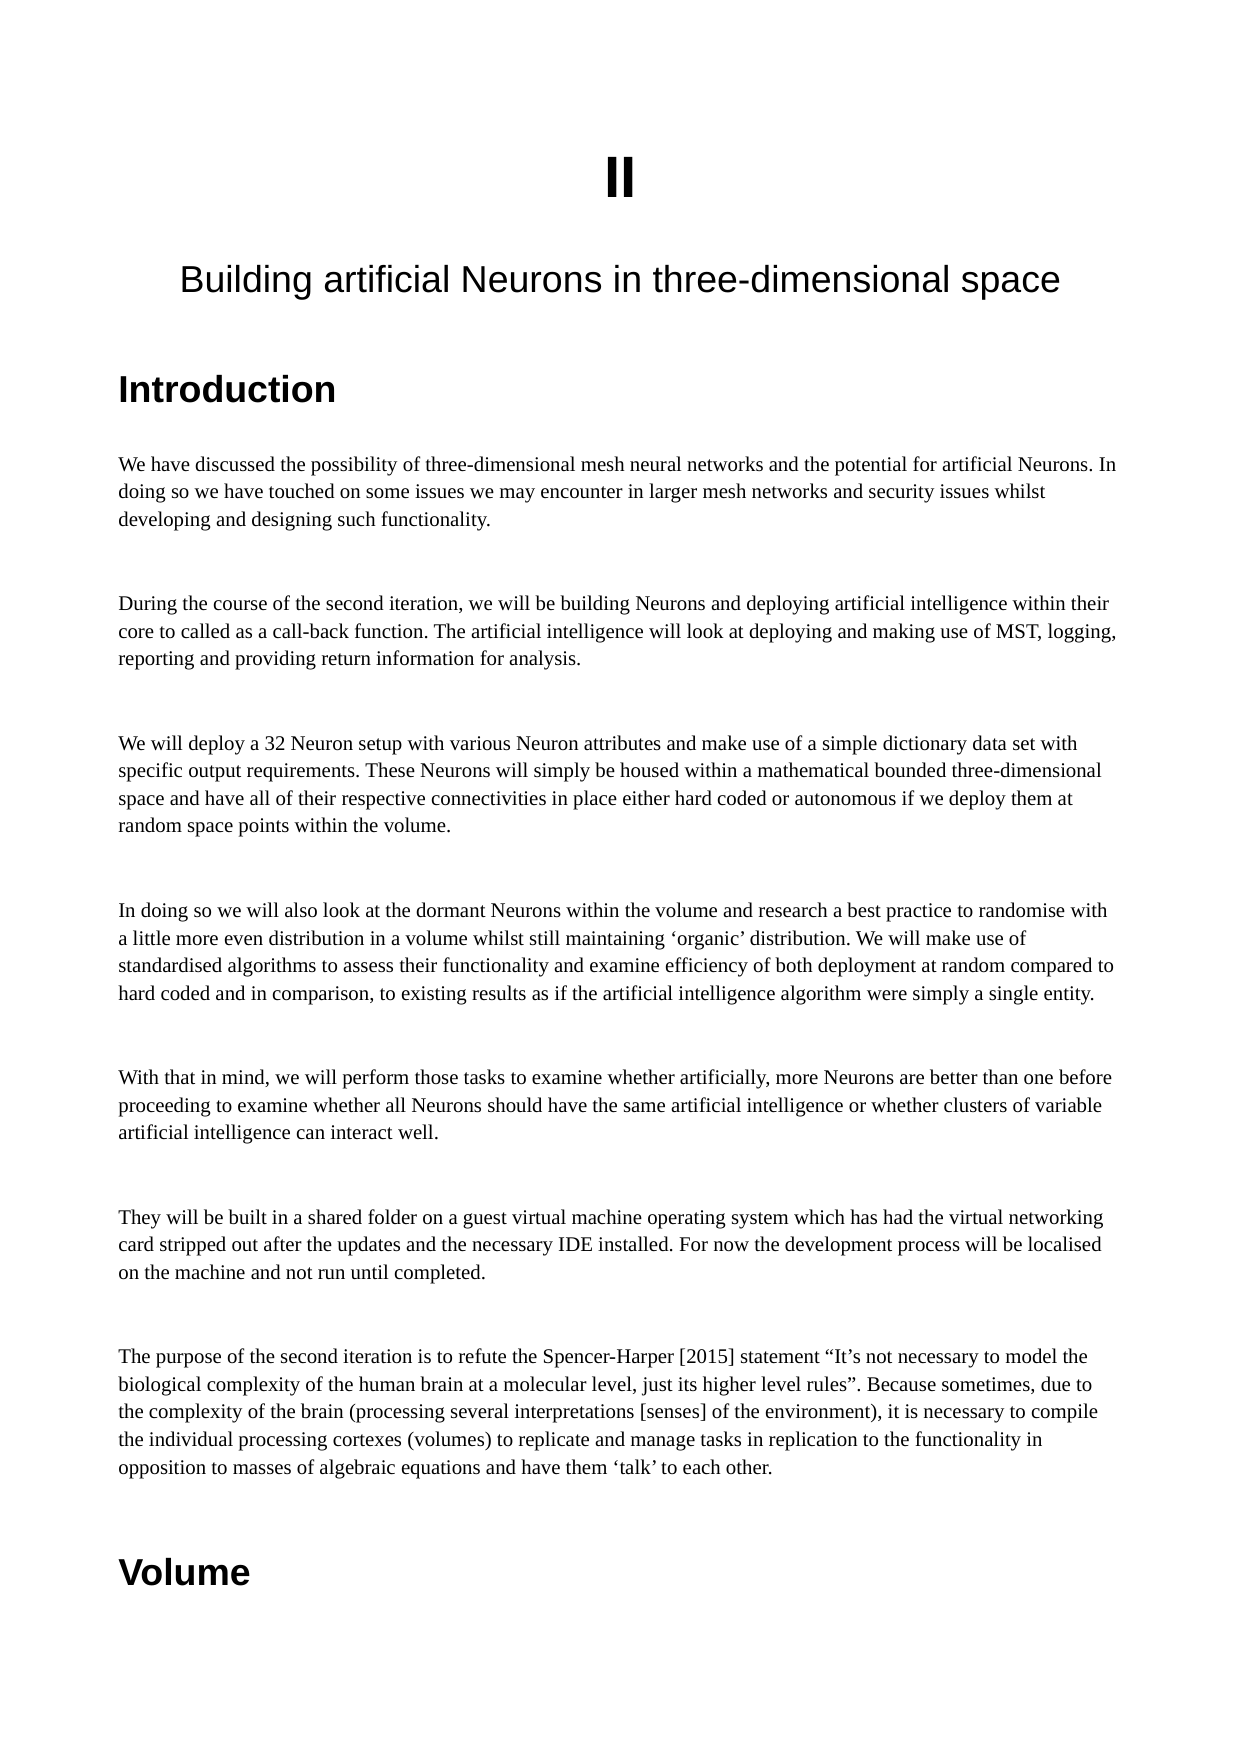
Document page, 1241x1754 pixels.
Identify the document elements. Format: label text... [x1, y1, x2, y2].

text They will be built in a shared folder on a guest virtual machine operating system which has had the virtual networking card stripped out after the updates and the necessary IDE installed. For now the development process will be localised on the machine and not run until completed. [118, 1204, 1122, 1284]
text In doing so we will also look at the dormant Neurons within the volume and research a best practice to randomise with a little more even distribution in a volume whilst still maintaining ‘organic’ distribution. We will make use of standardised algorithms to assess their functionality and examine efficiency of both deployment at random compared to hard coded and in comparison, to existing results as if the artificial intelligence algorithm were simply a single entity. [118, 898, 1122, 1005]
text We will deploy a 32 Neuron setup with various Neuron attributes and make use of a simple dictionary data set with specific output requirements. These Neurons will simply be housed within a mathematical bounded three-dimensional space and have all of their respective connectivities in place either hard coded or autonomous if we deploy them at random space points within the volume. [118, 731, 1122, 837]
text We have discussed the possibility of three-dimensional mesh neural networks and the potential for artificial Neurons. In doing so we have touched on some issues we may encounter in larger mesh networks and security issues whilst developing and designing such functionality. [118, 451, 1122, 531]
subtitle Introduction [118, 367, 1122, 410]
text During the course of the second iteration, we will be building Neurons and deploying artificial intelligence within their core to called as a call-back function. The artificial intelligence will look at deploying and making use of MST, logging, reporting and providing return information for analysis. [118, 591, 1122, 670]
title II [118, 143, 1122, 210]
text With that in mind, we will perform those tasks to examine whether artificially, more Neurons are better than one before proceeding to examine whether all Neurons should have the same artificial intelligence or whether clusters of variable artificial intelligence can interact well. [118, 1065, 1122, 1144]
subtitle Building artificial Neurons in three-dimensional space [118, 258, 1122, 301]
subtitle Volume [118, 1551, 1122, 1594]
